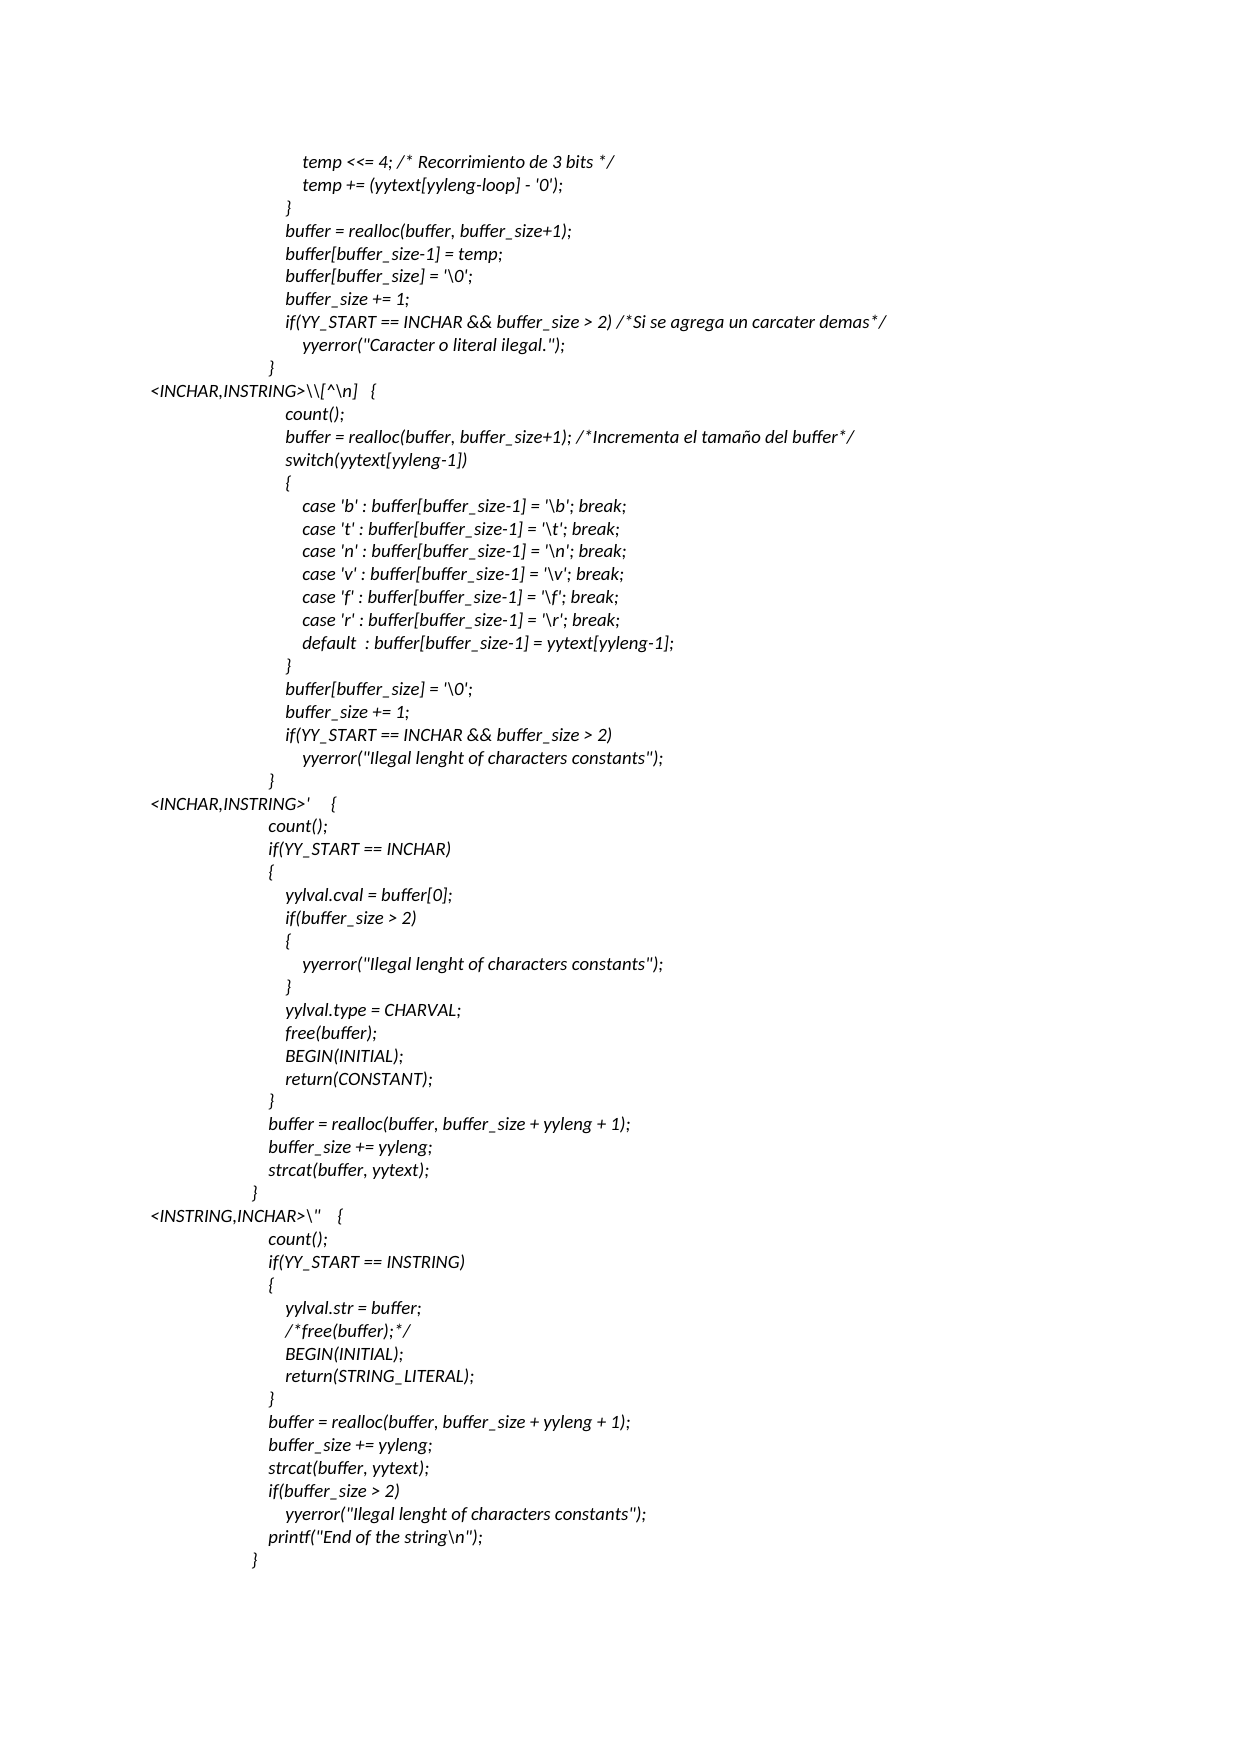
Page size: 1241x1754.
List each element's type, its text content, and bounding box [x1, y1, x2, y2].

text buffer = realloc(buffer, buffer_size+1); /*Incrementa el tamaño del buffer*/ [150, 425, 1090, 448]
text buffer_size += 1; [150, 287, 1090, 310]
text case 'f' : buffer[buffer_size-1] = '\f'; break; [150, 585, 1090, 608]
text } [150, 356, 1090, 379]
text buffer[buffer_size] = '\0'; [150, 677, 1090, 700]
text { [150, 471, 1090, 494]
text <INSTRING,INCHAR>\" { [150, 1204, 1090, 1227]
text if(YY_START == INCHAR) [150, 837, 1090, 860]
text { [150, 1273, 1090, 1296]
text case 'b' : buffer[buffer_size-1] = '\b'; break; [150, 494, 1090, 517]
text buffer_size += 1; [150, 700, 1090, 723]
text count(); [150, 402, 1090, 425]
text case 't' : buffer[buffer_size-1] = '\t'; break; [150, 517, 1090, 539]
text temp <<= 4; /* Recorrimiento de 3 bits */ [150, 150, 1090, 173]
text BEGIN(INITIAL); [150, 1342, 1090, 1364]
text yylval.str = buffer; [150, 1296, 1090, 1319]
text free(buffer); [150, 1021, 1090, 1044]
text count(); [150, 814, 1090, 837]
text yyerror("Ilegal lenght of characters constants"); [150, 1502, 1090, 1525]
text } [150, 1387, 1090, 1410]
text } [150, 975, 1090, 998]
text yyerror("Caracter o literal ilegal."); [150, 333, 1090, 356]
text default : buffer[buffer_size-1] = yytext[yyleng-1]; [150, 631, 1090, 654]
text buffer = realloc(buffer, buffer_size + yyleng + 1); [150, 1112, 1090, 1135]
text buffer = realloc(buffer, buffer_size + yyleng + 1); [150, 1410, 1090, 1433]
text buffer[buffer_size-1] = temp; [150, 242, 1090, 264]
text if(YY_START == INSTRING) [150, 1250, 1090, 1273]
text yylval.cval = buffer[0]; [150, 883, 1090, 906]
text } [150, 1548, 1090, 1571]
text <INCHAR,INSTRING>\\[^\n] { [150, 379, 1090, 402]
text yyerror("Ilegal lenght of characters constants"); [150, 952, 1090, 975]
text buffer_size += yyleng; [150, 1135, 1090, 1158]
text case 'n' : buffer[buffer_size-1] = '\n'; break; [150, 539, 1090, 562]
text } [150, 196, 1090, 219]
text /*free(buffer);*/ [150, 1319, 1090, 1342]
text if(buffer_size > 2) [150, 1479, 1090, 1502]
text if(buffer_size > 2) [150, 906, 1090, 929]
text printf("End of the string\n"); [150, 1525, 1090, 1548]
text } [150, 1181, 1090, 1204]
text BEGIN(INITIAL); [150, 1044, 1090, 1067]
text buffer_size += yyleng; [150, 1433, 1090, 1456]
text return(STRING_LITERAL); [150, 1364, 1090, 1387]
text <INCHAR,INSTRING>' { [150, 792, 1090, 814]
text case 'r' : buffer[buffer_size-1] = '\r'; break; [150, 608, 1090, 631]
text temp += (yytext[yyleng-loop] - '0'); [150, 173, 1090, 196]
text return(CONSTANT); [150, 1067, 1090, 1089]
text if(YY_START == INCHAR && buffer_size > 2) /*Si se agrega un carcater demas*/ [150, 310, 1090, 333]
text if(YY_START == INCHAR && buffer_size > 2) [150, 723, 1090, 746]
text yyerror("Ilegal lenght of characters constants"); [150, 746, 1090, 769]
text strcat(buffer, yytext); [150, 1456, 1090, 1479]
text buffer[buffer_size] = '\0'; [150, 264, 1090, 287]
text } [150, 654, 1090, 677]
text yylval.type = CHARVAL; [150, 998, 1090, 1021]
text strcat(buffer, yytext); [150, 1158, 1090, 1181]
text count(); [150, 1227, 1090, 1250]
text case 'v' : buffer[buffer_size-1] = '\v'; break; [150, 562, 1090, 585]
text { [150, 860, 1090, 883]
text } [150, 769, 1090, 792]
text switch(yytext[yyleng-1]) [150, 448, 1090, 471]
text buffer = realloc(buffer, buffer_size+1); [150, 219, 1090, 242]
text { [150, 929, 1090, 952]
text } [150, 1089, 1090, 1112]
